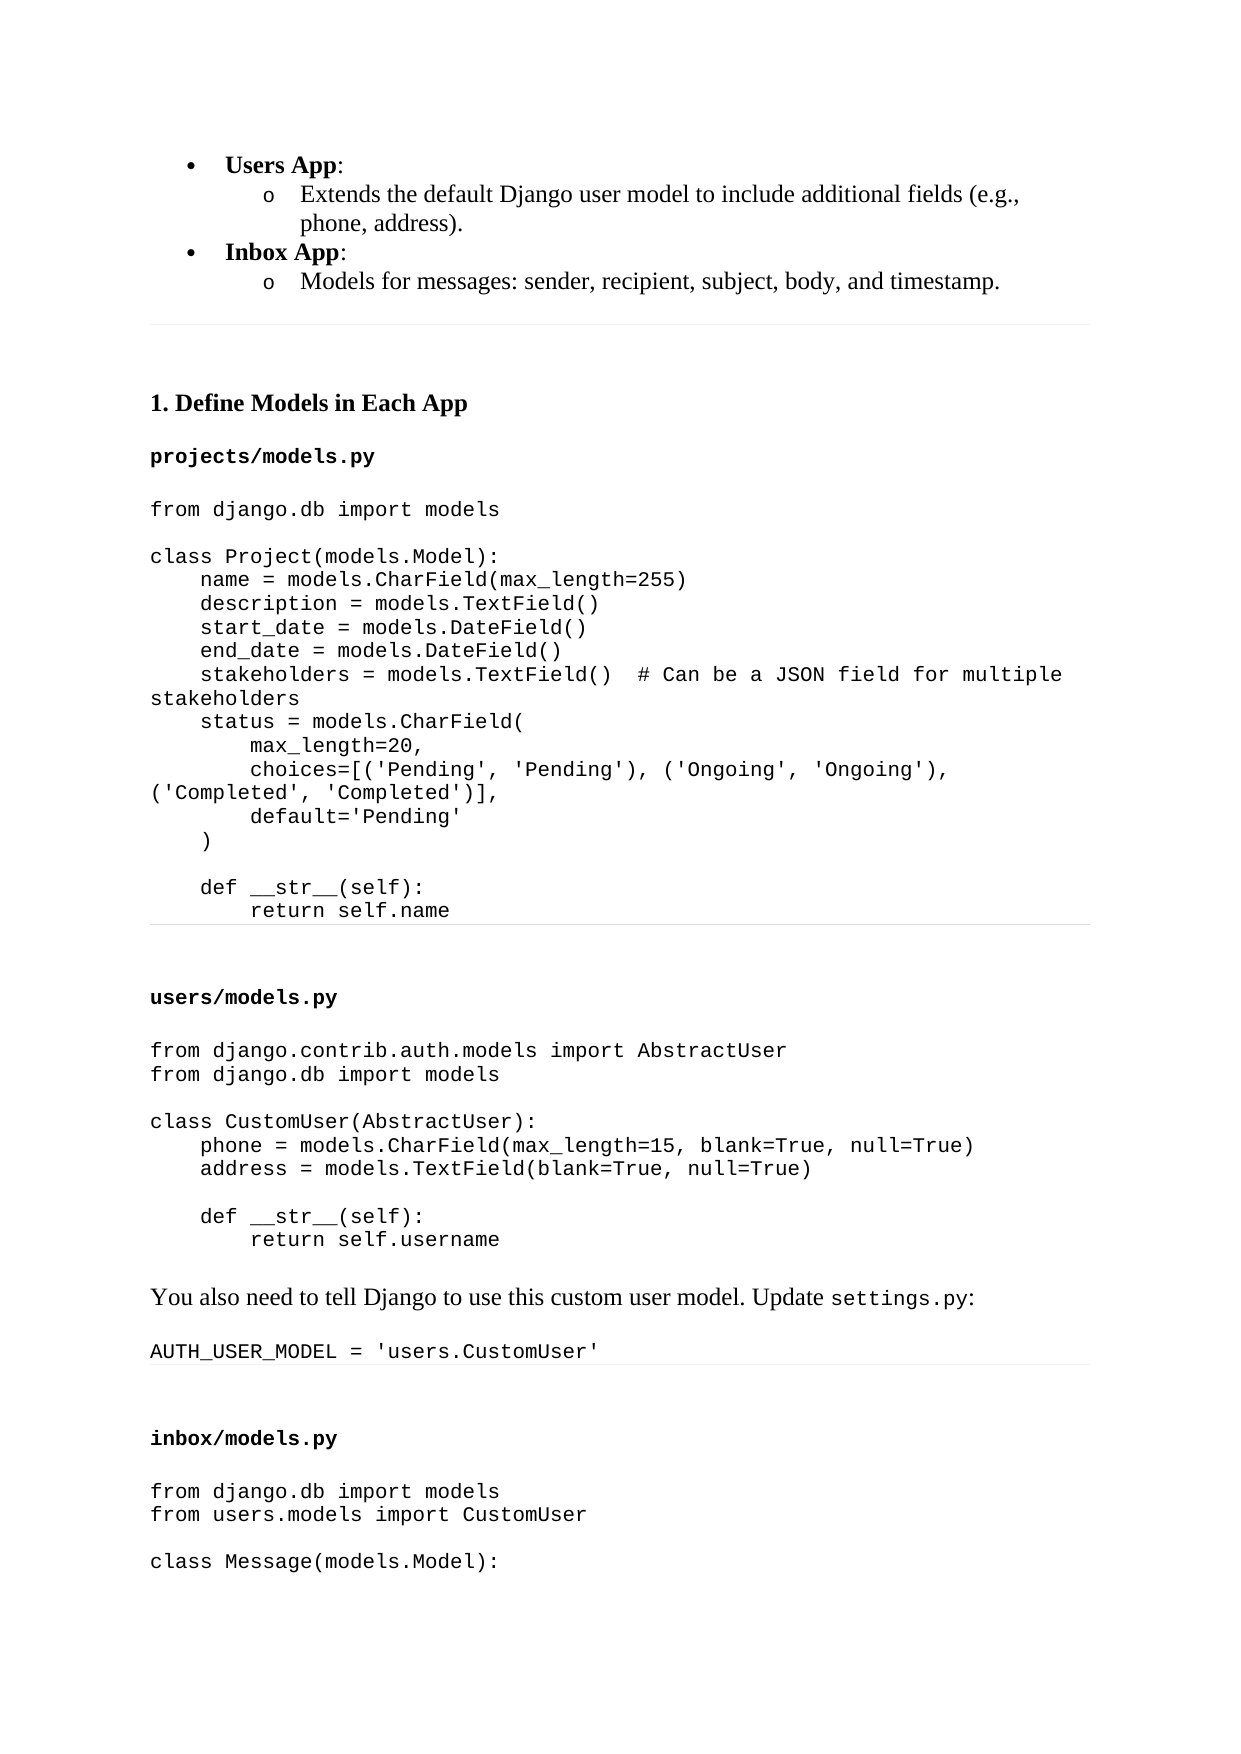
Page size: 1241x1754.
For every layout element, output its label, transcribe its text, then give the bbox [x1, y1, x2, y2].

text ) [150, 829, 1090, 853]
text return self.name [150, 901, 1090, 924]
text from django.db import models [150, 498, 1090, 522]
text from users.models import CustomUser [150, 1504, 1090, 1528]
text from django.db import models [150, 1064, 1090, 1087]
text choices=[('Pending', 'Pending'), ('Ongoing', 'Ongoing'), ('Completed', 'Completed')], [150, 759, 1090, 806]
text status = models.CharField( [150, 711, 1090, 735]
text from django.db import models [150, 1481, 1090, 1504]
text stakeholders = models.TextField() # Can be a JSON field for multiple stakeholders [150, 664, 1090, 711]
text name = models.CharField(max_length=255) [150, 569, 1090, 593]
text description = models.TextField() [150, 593, 1090, 617]
text class Message(models.Model): [150, 1552, 1090, 1575]
list Extends the default Django user model to include additional fields (e.g., phone, address). [262, 179, 1090, 237]
text phone = models.CharField(max_length=15, blank=True, null=True) [150, 1135, 1090, 1158]
text default='Pending' [150, 806, 1090, 829]
text return self.username [150, 1229, 1090, 1253]
list Users App: [187, 150, 1090, 179]
text You also need to tell Django to use this custom user model. Update settings.py: [150, 1282, 1090, 1312]
text address = models.TextField(blank=True, null=True) [150, 1158, 1090, 1182]
text 1. Define Models in Each App [150, 388, 1090, 417]
text start_date = models.DateField() [150, 617, 1090, 640]
text def __str__(self): [150, 1206, 1090, 1229]
text users/models.py [150, 987, 1090, 1011]
list Inbox App: [187, 237, 1090, 266]
text projects/models.py [150, 446, 1090, 469]
list Models for messages: sender, recipient, subject, body, and timestamp. [262, 266, 1090, 295]
text AUTH_USER_MODEL = 'users.CustomUser' [150, 1341, 1090, 1364]
text class Project(models.Model): [150, 546, 1090, 569]
text def __str__(self): [150, 877, 1090, 901]
text inbox/models.py [150, 1428, 1090, 1451]
text max_length=20, [150, 735, 1090, 759]
text end_date = models.DateField() [150, 640, 1090, 664]
text from django.contrib.auth.models import AbstractUser [150, 1040, 1090, 1064]
text class CustomUser(AbstractUser): [150, 1111, 1090, 1135]
